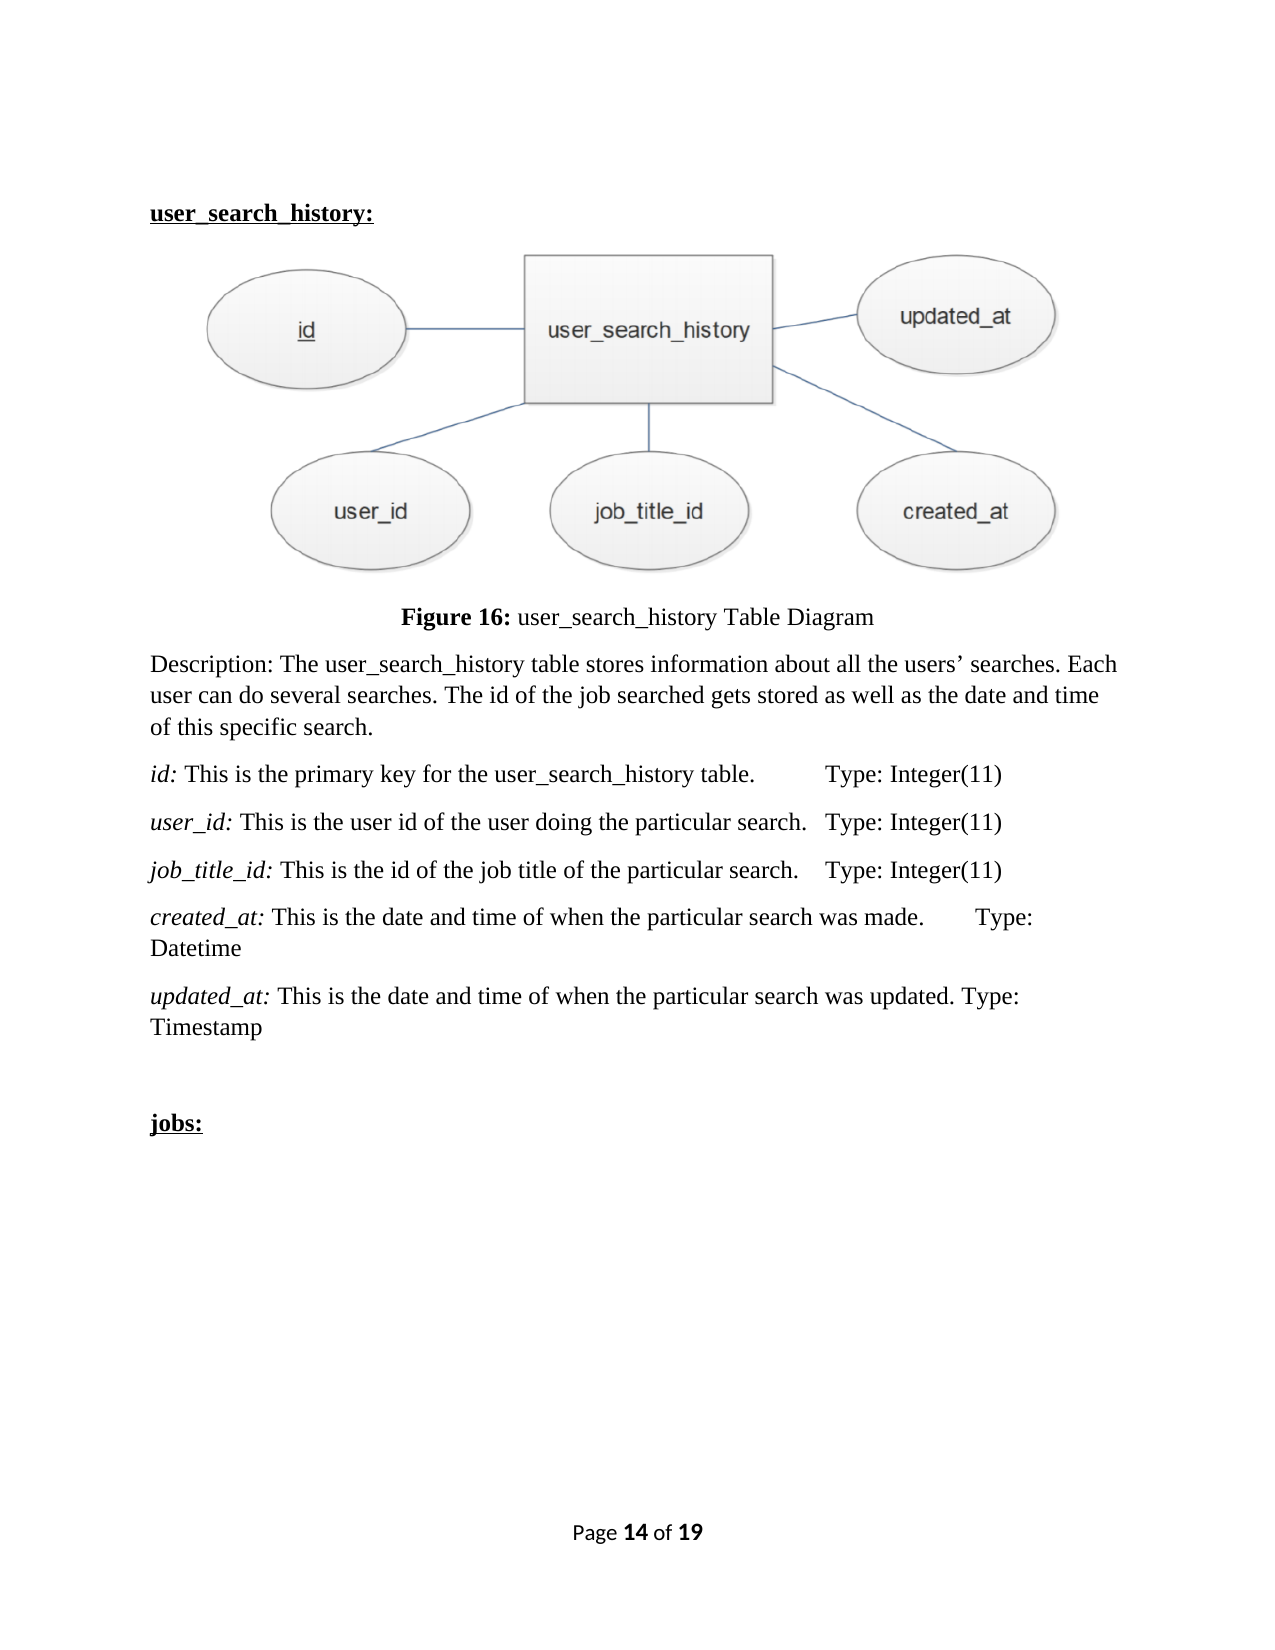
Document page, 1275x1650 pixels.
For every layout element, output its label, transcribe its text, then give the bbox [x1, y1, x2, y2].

text Description: The user_search_history table stores information about all the users’ searches. Each user can do several searches. The id of the job searched gets stored as well as the date and time of this specific search. [150, 649, 1125, 740]
text id: This is the primary key for the user_search_history table. Type: Integer(11) [150, 759, 1125, 788]
text updated_at: This is the date and time of when the particular search was updated. Type: Timestamp [150, 981, 1125, 1041]
text created_at: This is the date and time of when the particular search was made. Type: Datetime [150, 902, 1125, 962]
text jobs: [150, 1108, 1125, 1136]
text user_search_history: [150, 198, 1125, 226]
picture [192, 245, 1083, 583]
text Figure 16: user_search_history Table Diagram [150, 602, 1125, 631]
text job_title_id: This is the id of the job title of the particular search. Type: Integer(11) [150, 855, 1125, 883]
text user_id: This is the user id of the user doing the particular search. Type: Integer(11) [150, 807, 1125, 836]
